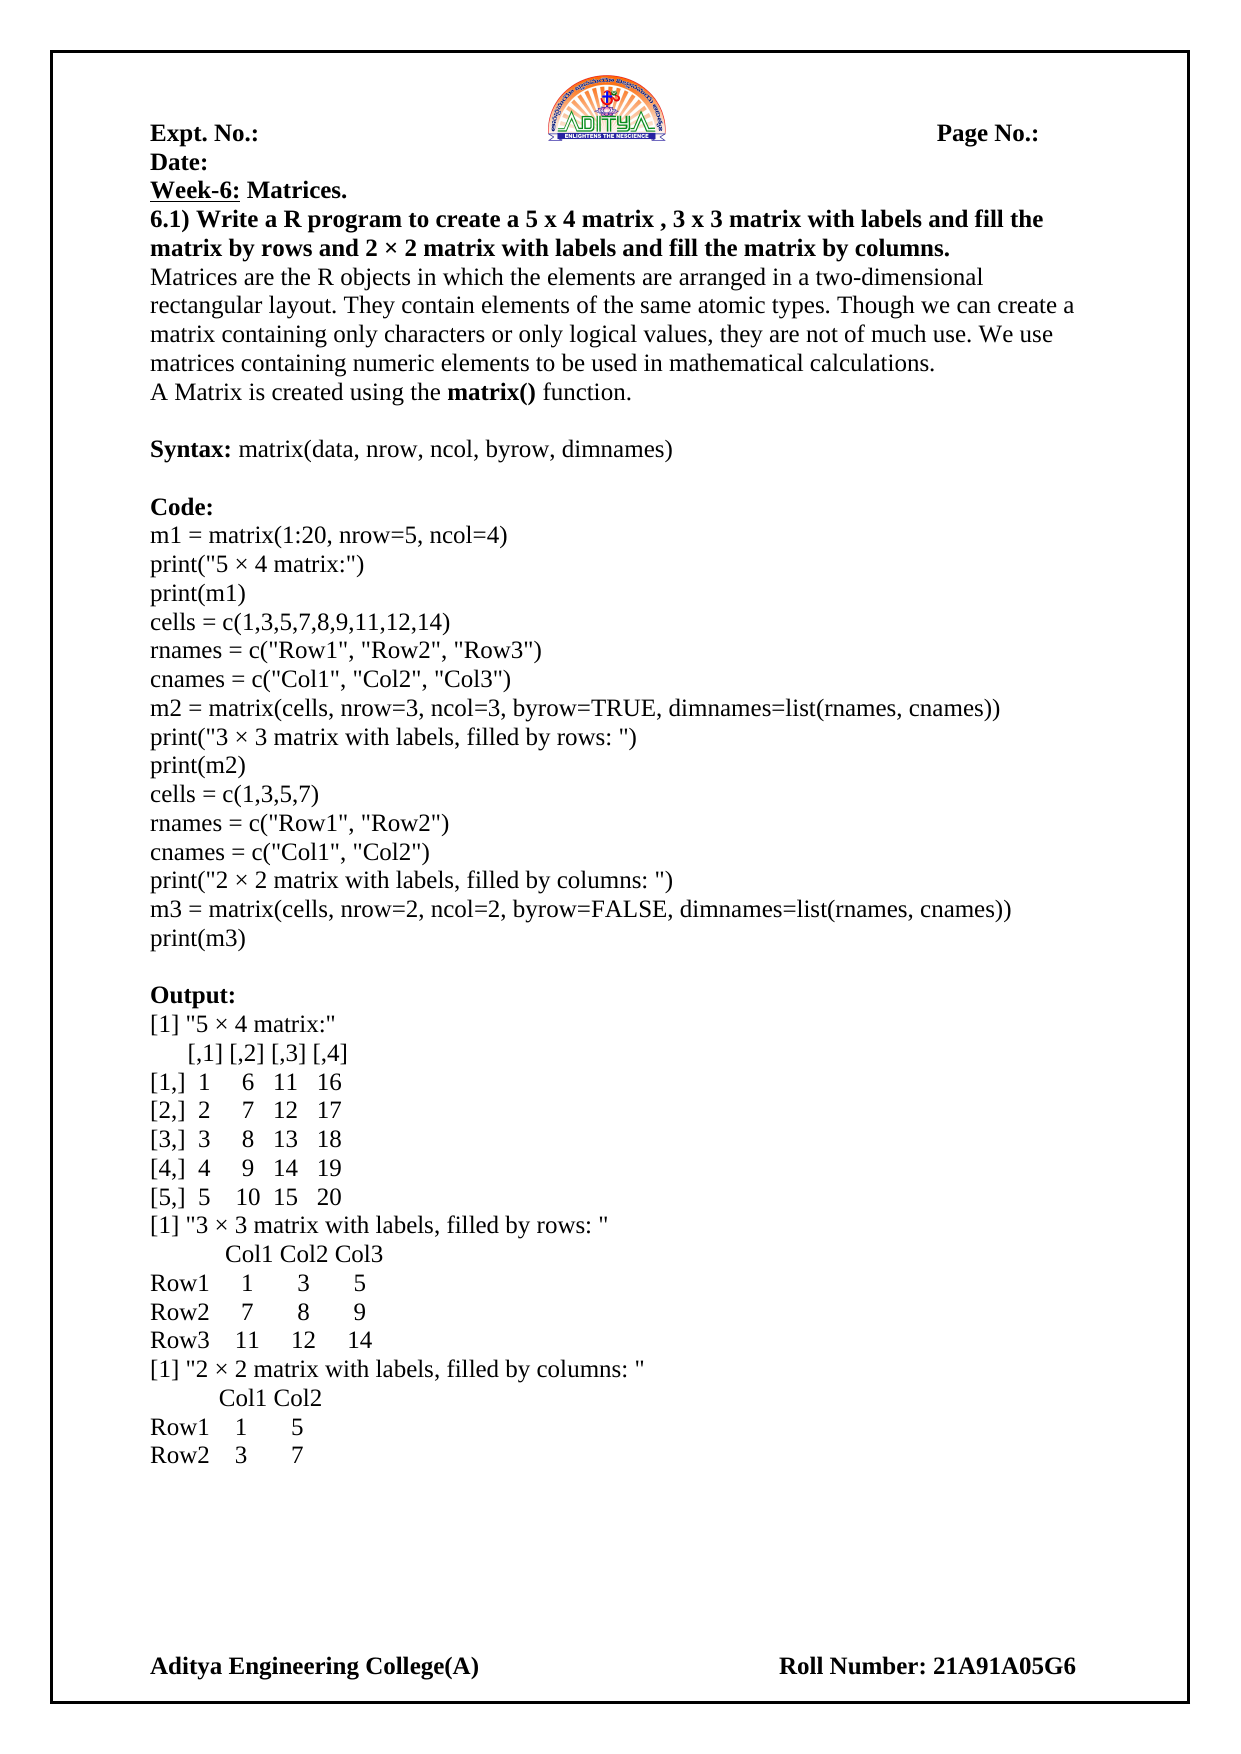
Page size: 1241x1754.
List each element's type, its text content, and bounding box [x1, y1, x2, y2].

text 6.1) Write a R program to create a 5 x 4 matrix , 3 x 3 matrix with labels and fill the [150, 204, 1090, 233]
text Row1 1 3 5 [150, 1268, 1090, 1297]
picture [546, 73, 668, 142]
text Syntax: matrix(data, nrow, ncol, byrow, dimnames) [150, 434, 1090, 463]
text Row3 11 12 14 [150, 1326, 1090, 1354]
text print(m3) [150, 923, 1090, 952]
text Week-6: Matrices. [150, 176, 1090, 204]
text rnames = c("Row1", "Row2", "Row3") [150, 636, 1090, 664]
text [3,] 3 8 13 18 [150, 1124, 1090, 1153]
text print("3 × 3 matrix with labels, filled by rows: ") [150, 722, 1090, 751]
text Output: [150, 981, 1090, 1009]
text Code: [150, 492, 1090, 521]
text [1,] 1 6 11 16 [150, 1067, 1090, 1096]
text Row2 3 7 [150, 1441, 1090, 1469]
text [,1] [,2] [,3] [,4] [150, 1038, 1090, 1067]
text [1] "2 × 2 matrix with labels, filled by columns: " [150, 1354, 1090, 1383]
text rnames = c("Row1", "Row2") [150, 808, 1090, 837]
text matrix by rows and 2 × 2 matrix with labels and fill the matrix by columns. [150, 233, 1090, 262]
text [1] "5 × 4 matrix:" [150, 1009, 1090, 1038]
text [1] "3 × 3 matrix with labels, filled by rows: " [150, 1211, 1090, 1239]
text print(m1) [150, 578, 1090, 607]
text print("5 × 4 matrix:") [150, 549, 1090, 578]
text cnames = c("Col1", "Col2", "Col3") [150, 664, 1090, 693]
text print(m2) [150, 751, 1090, 779]
text m3 = matrix(cells, nrow=2, ncol=2, byrow=FALSE, dimnames=list(rnames, cnames)) [150, 894, 1090, 923]
text [5,] 5 10 15 20 [150, 1182, 1090, 1211]
text cells = c(1,3,5,7) [150, 779, 1090, 808]
text print("2 × 2 matrix with labels, filled by columns: ") [150, 866, 1090, 894]
text Row1 1 5 [150, 1412, 1090, 1441]
text m1 = matrix(1:20, nrow=5, ncol=4) [150, 521, 1090, 549]
text Matrices are the R objects in which the elements are arranged in a two-dimensional rectangular layout. They contain elements of the same atomic types. Though we can create a matrix containing only characters or only logical values, they are not of much use. We use matrices containing numeric elements to be used in mathematical calculations. [150, 262, 1090, 377]
text [2,] 2 7 12 17 [150, 1096, 1090, 1124]
text cells = c(1,3,5,7,8,9,11,12,14) [150, 607, 1090, 636]
text [4,] 4 9 14 19 [150, 1153, 1090, 1182]
text Col1 Col2 [150, 1383, 1090, 1412]
text A Matrix is created using the matrix() function. [150, 377, 1090, 406]
text Row2 7 8 9 [150, 1297, 1090, 1326]
text cnames = c("Col1", "Col2") [150, 837, 1090, 866]
text Col1 Col2 Col3 [150, 1239, 1090, 1268]
text m2 = matrix(cells, nrow=3, ncol=3, byrow=TRUE, dimnames=list(rnames, cnames)) [150, 693, 1090, 722]
